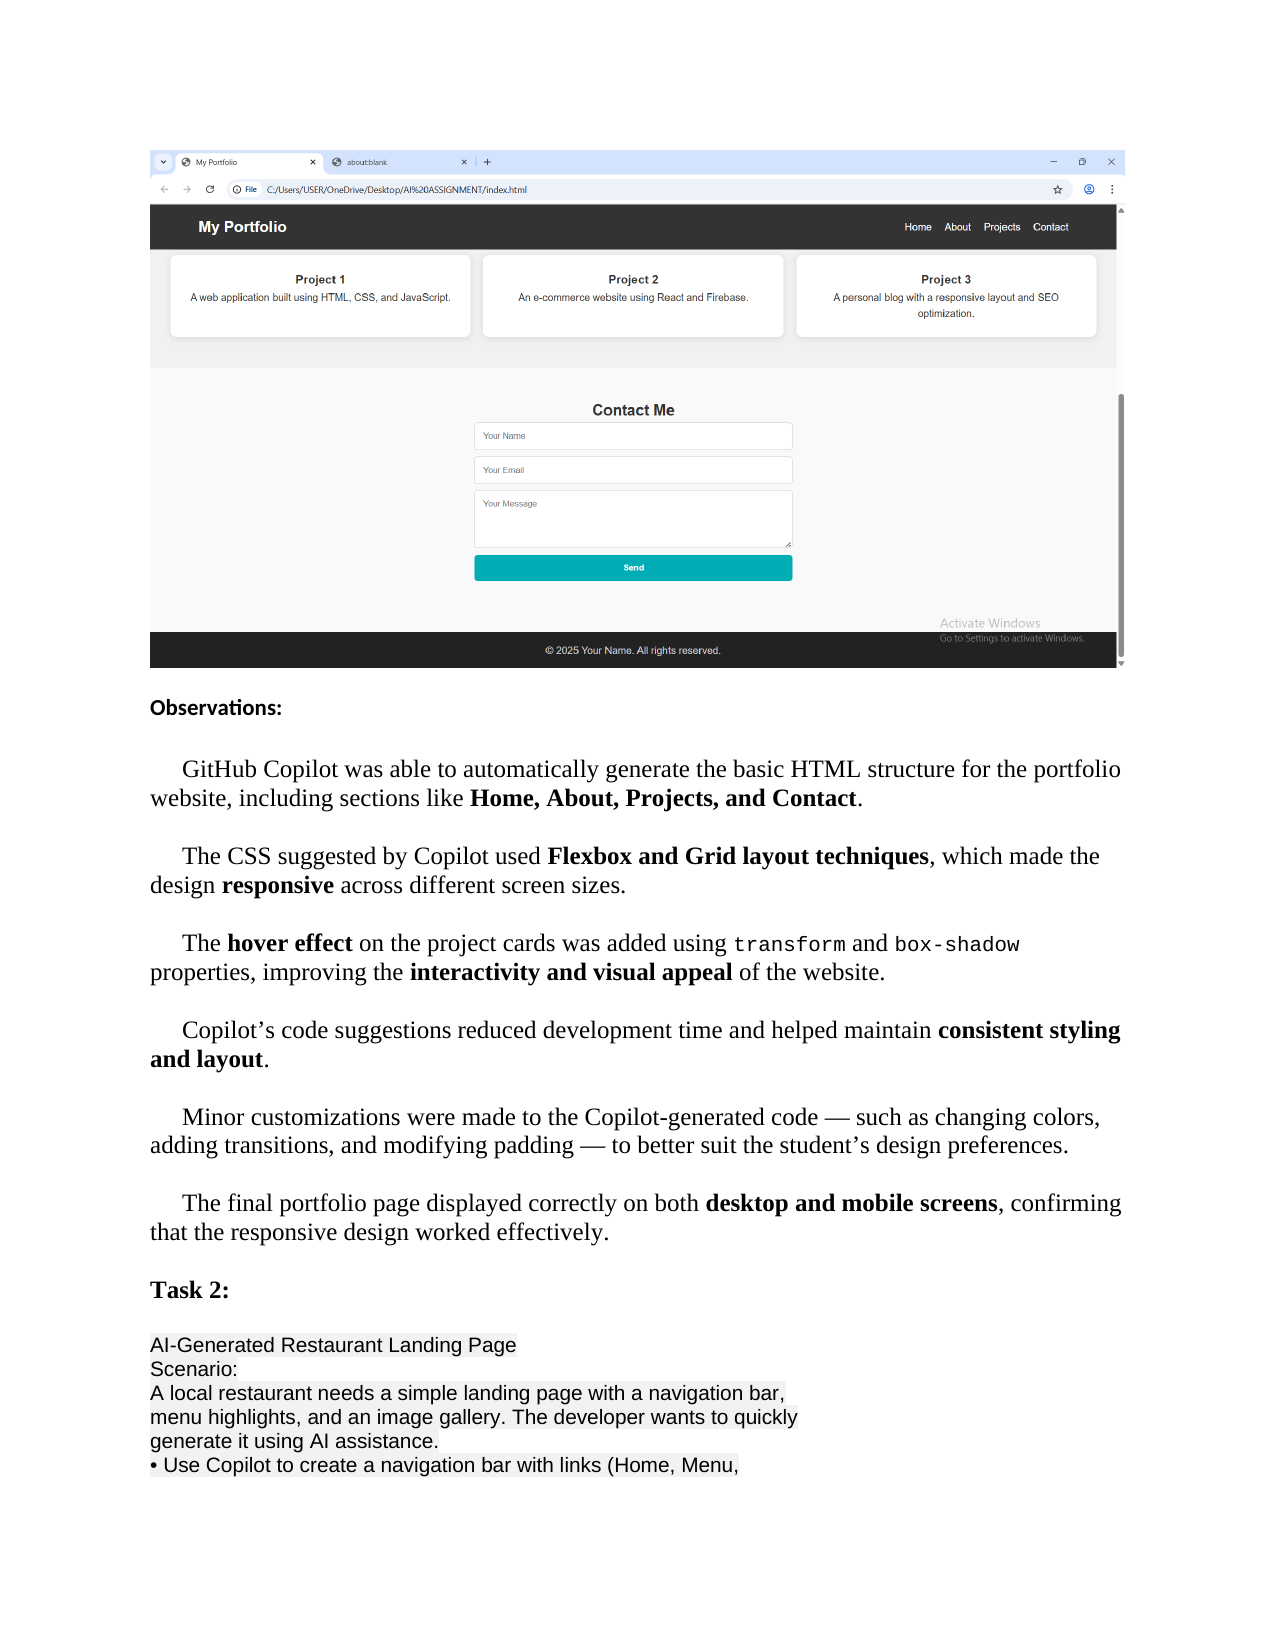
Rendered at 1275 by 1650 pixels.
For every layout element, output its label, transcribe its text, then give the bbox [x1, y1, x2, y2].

text Observations: [150, 693, 1125, 721]
picture [150, 150, 1125, 668]
text  GitHub Copilot was able to automatically generate the basic HTML structure for the portfolio website, including sections like Home, About, Projects, and Contact. [150, 754, 1125, 812]
text Task 2: [150, 1275, 1125, 1304]
text  The final portfolio page displayed correctly on both desktop and mobile screens, confirming that the responsive design worked effectively. [150, 1188, 1125, 1246]
text  Copilot’s code suggestions reduced development time and helped maintain consistent styling and layout. [150, 1015, 1125, 1073]
text  The hover effect on the project cards was added using transform and box-shadow properties, improving the interactivity and visual appeal of the website. [150, 928, 1125, 986]
text  Minor customizations were made to the Copilot-generated code — such as changing colors, adding transitions, and modifying padding — to better suit the student’s design preferences. [150, 1102, 1125, 1159]
text  The CSS suggested by Copilot used Flexbox and Grid layout techniques, which made the design responsive across different screen sizes. [150, 841, 1125, 898]
